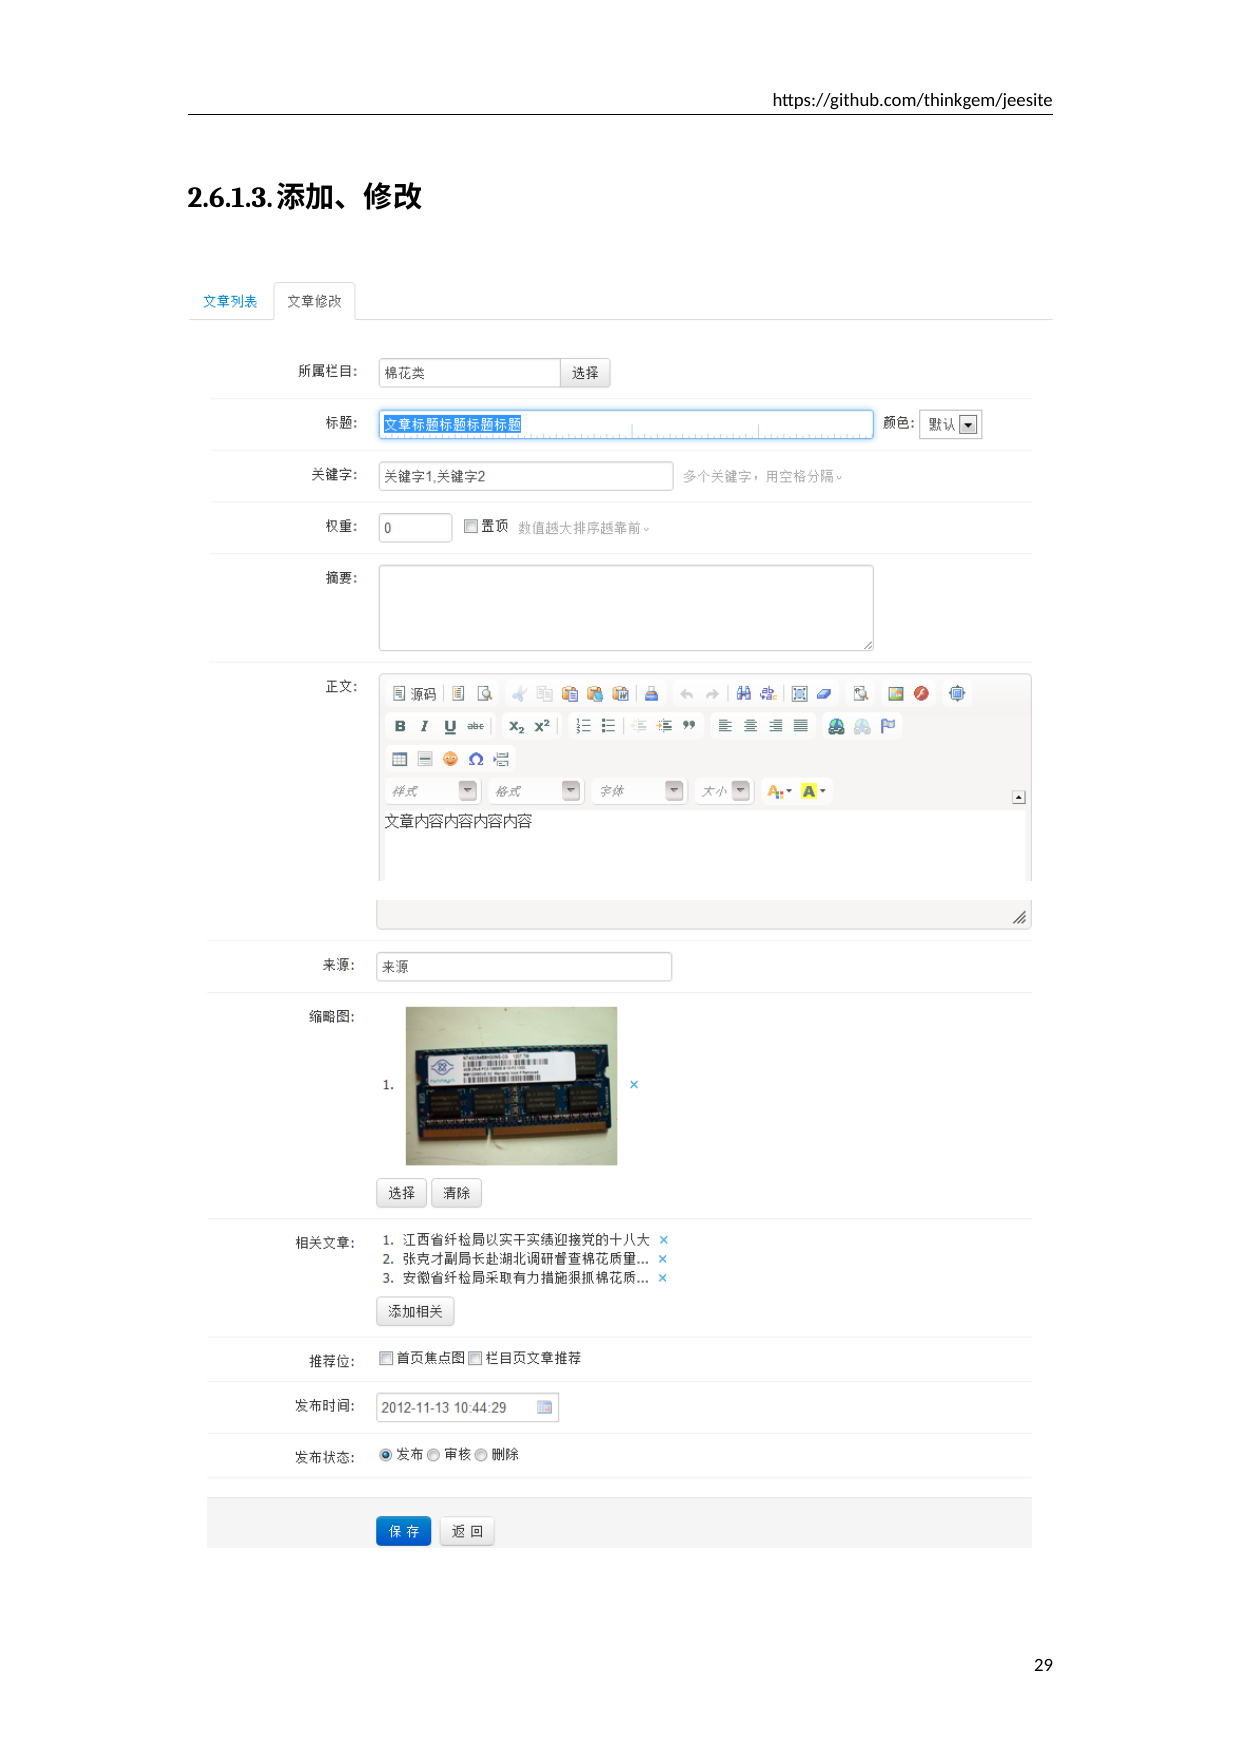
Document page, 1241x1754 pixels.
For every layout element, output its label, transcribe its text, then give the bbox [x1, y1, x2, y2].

subtitle 添加、修改 [187, 162, 1053, 227]
picture [187, 280, 1053, 881]
picture [187, 898, 1053, 1548]
